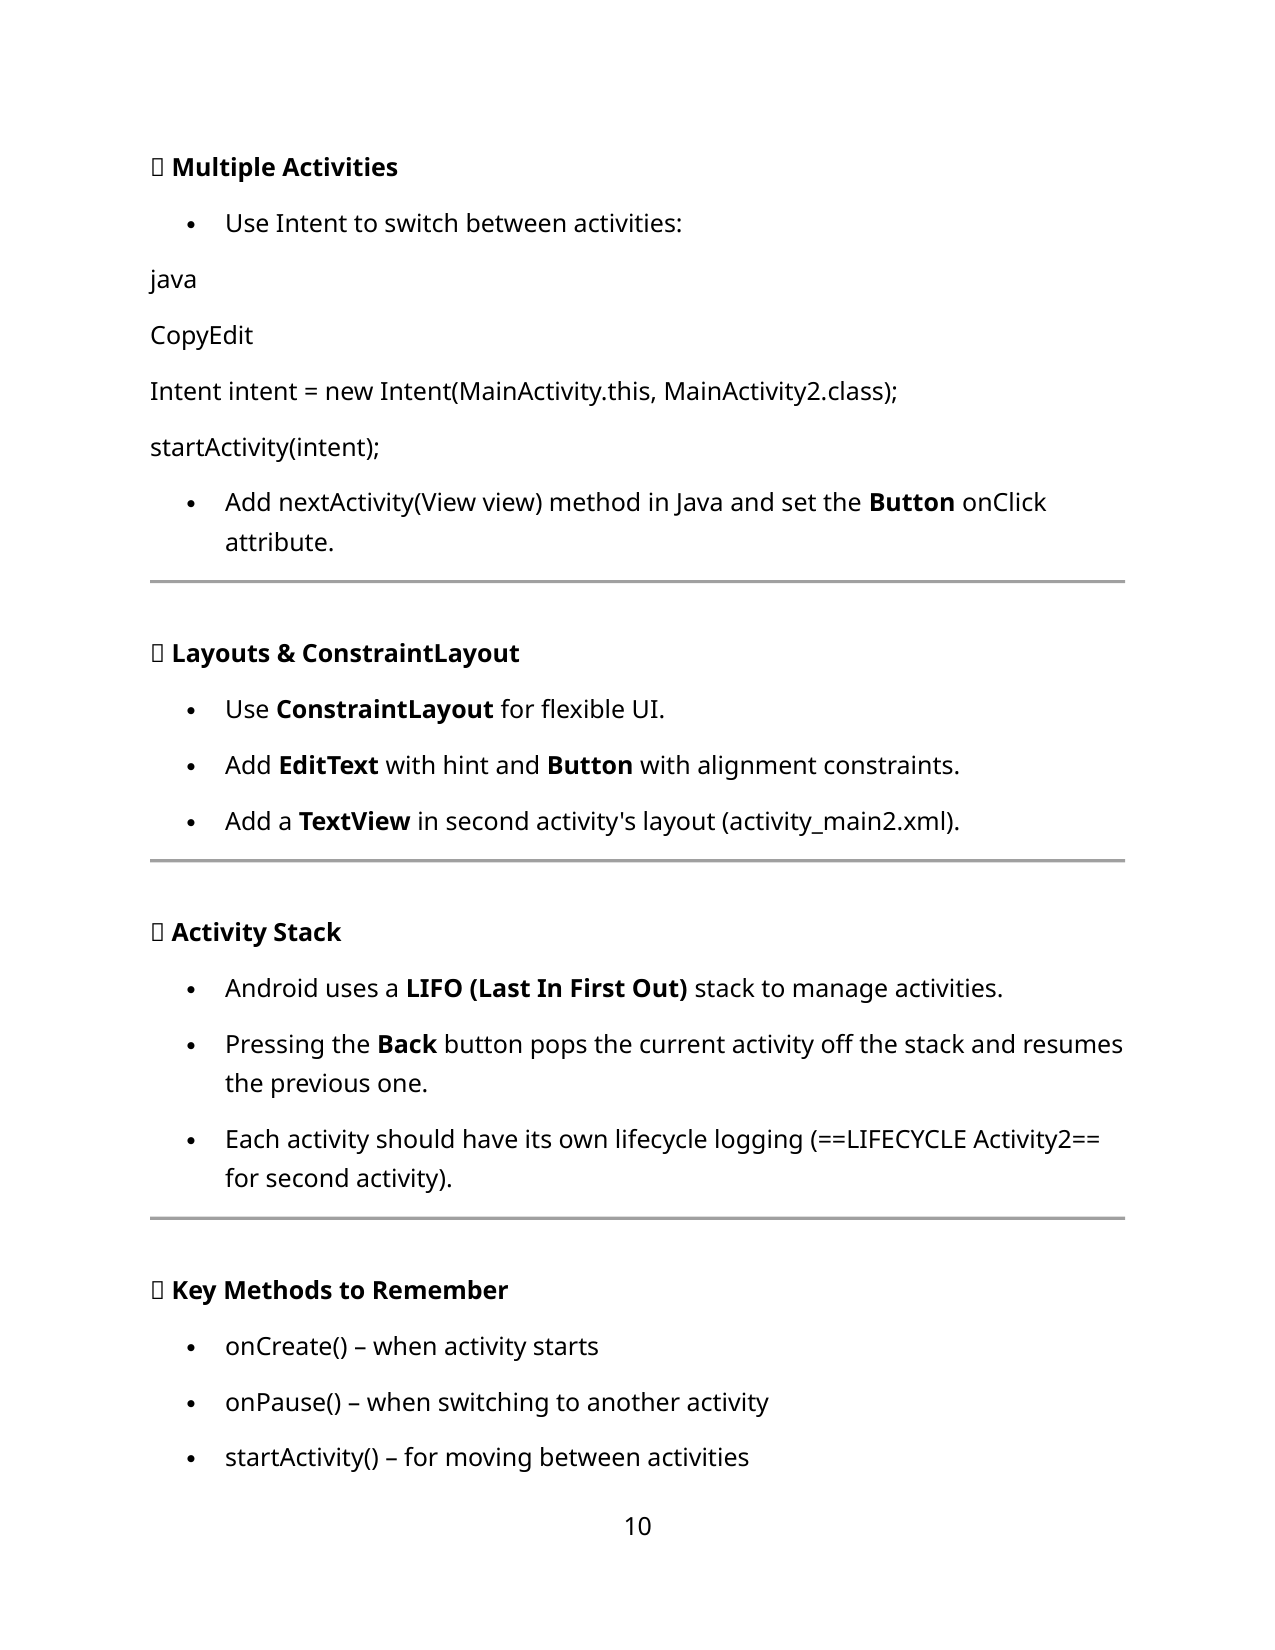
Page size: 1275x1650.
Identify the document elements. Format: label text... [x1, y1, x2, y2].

list Add a TextView in second activity's layout (activity_main2.xml). [187, 803, 1125, 837]
list onCreate() – when activity starts [187, 1328, 1125, 1362]
text Intent intent = new Intent(MainActivity.this, MainActivity2.class); [150, 373, 1125, 407]
text java [150, 262, 1125, 296]
list startActivity() – for moving between activities [187, 1440, 1125, 1474]
text 🔹 Multiple Activities [150, 150, 1125, 184]
list Add EditText with hint and Button with alignment constraints. [187, 747, 1125, 782]
text 🔹 Activity Stack [150, 915, 1125, 949]
list Add nextActivity(View view) method in Java and set the Button onClick attribute. [187, 485, 1125, 558]
text startActivity(intent); [150, 429, 1125, 463]
list Pressing the Back button pops the current activity off the stack and resumes the previous one. [187, 1027, 1125, 1100]
text ✅ Key Methods to Remember [150, 1272, 1125, 1307]
text 🔹 Layouts & ConstraintLayout [150, 636, 1125, 670]
text CopyEdit [150, 317, 1125, 352]
list onPause() – when switching to another activity [187, 1384, 1125, 1418]
list Use Intent to switch between activities: [187, 206, 1125, 240]
list Android uses a LIFO (Last In First Out) stack to manage activities. [187, 971, 1125, 1005]
list Each activity should have its own lifecycle logging (==LIFECYCLE Activity2== for second activity). [187, 1122, 1125, 1195]
list Use ConstraintLayout for flexible UI. [187, 692, 1125, 726]
